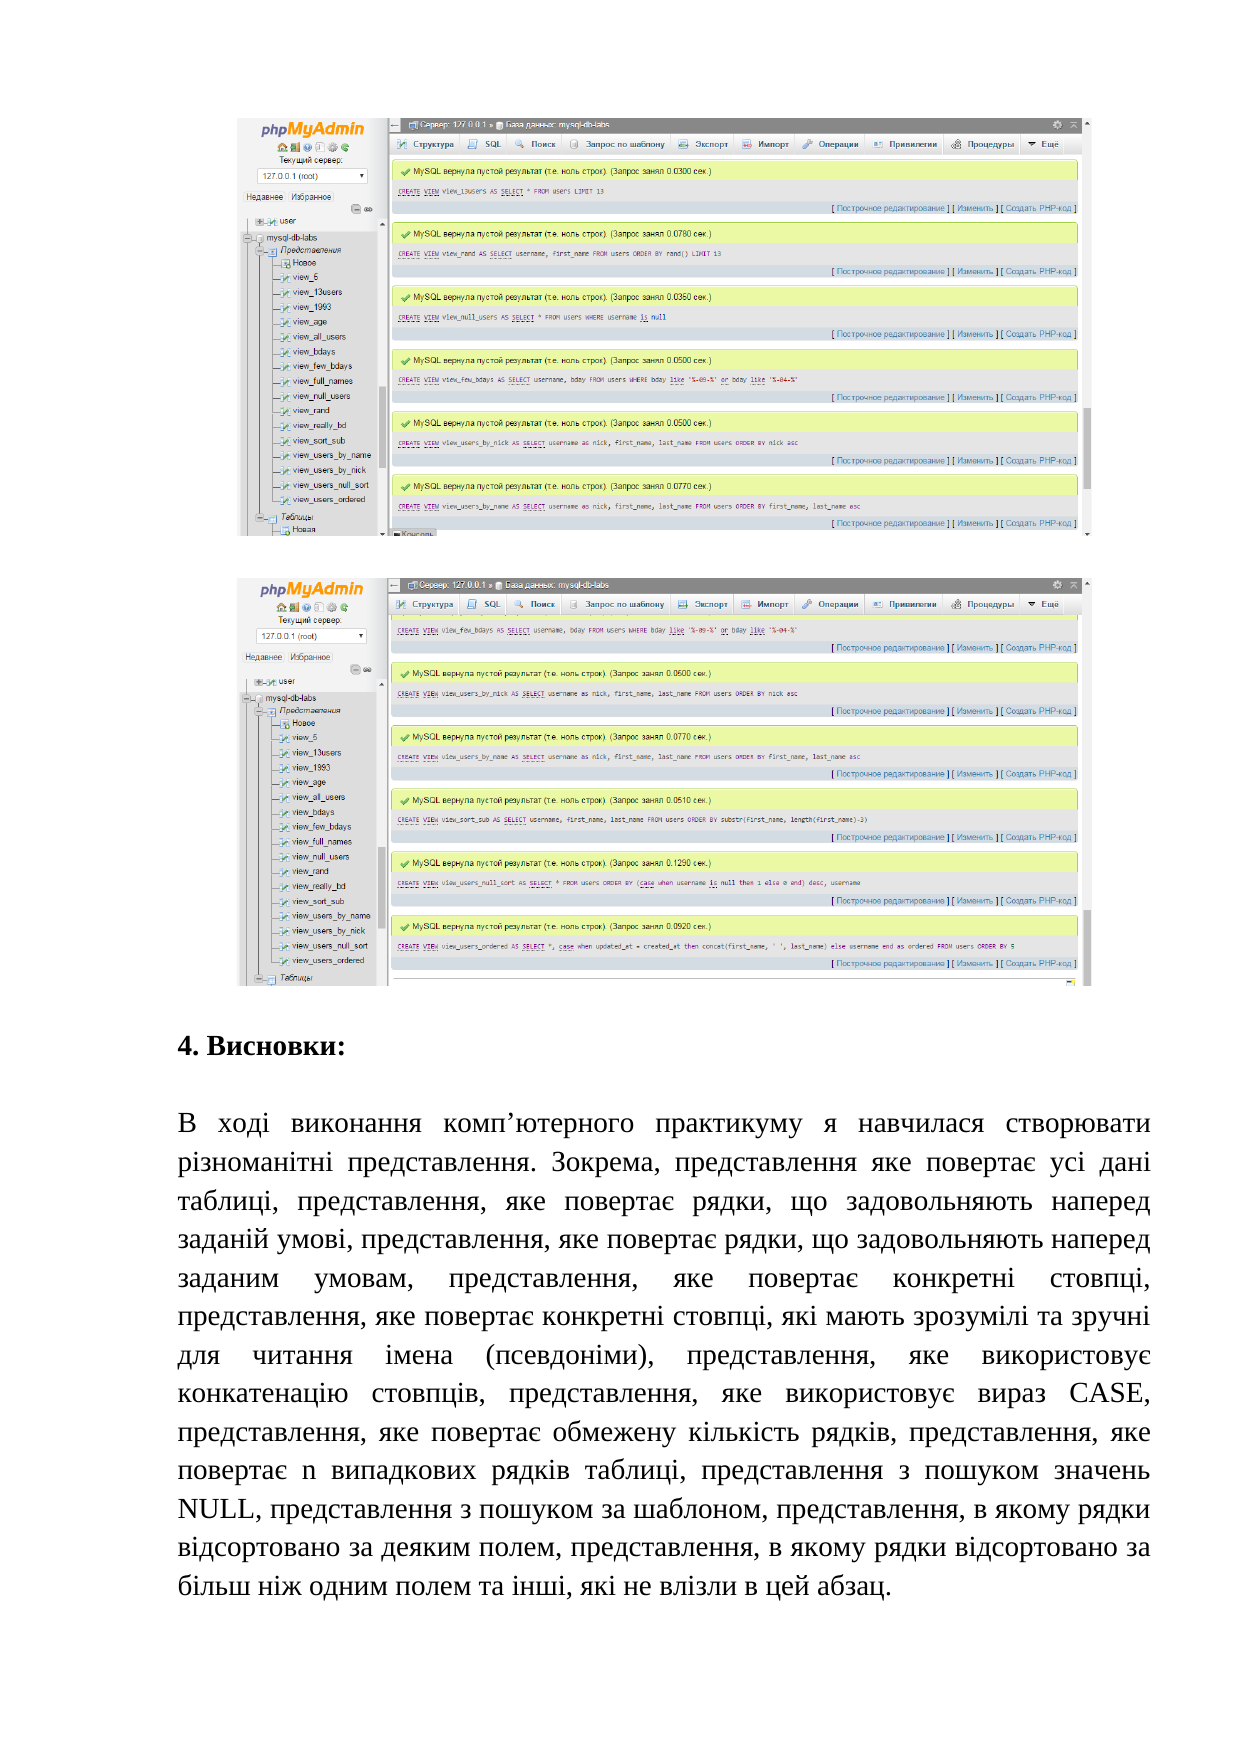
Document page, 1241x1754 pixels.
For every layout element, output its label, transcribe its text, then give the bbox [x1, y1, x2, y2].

text В ході виконання комп’ютерного практикуму я навчилася створювати різноманітні представлення. Зокрема, представлення яке повертає усі дані таблиці, представлення, яке повертає рядки, що задовольняють наперед заданій умові, представлення, яке повертає рядки, що задовольняють наперед заданим умовам, представлення, яке повертає конкретні стовпці, представлення, яке повертає конкретні стовпці, які мають зрозумілі та зручні для читання імена (псевдоніми), представлення, яке використовує конкатенацію стовпців, представлення, яке використовує вираз CASE, представлення, яке повертає обмежену кількість рядків, представлення, яке повертає n випадкових рядків таблиці, представлення з пошуком значень NULL, представлення з пошуком за шаблоном, представлення, в якому рядки відсортовано за деяким полем, представлення, в якому рядки відсортовано за більш ніж одним полем та інші, які не влізли в цей абзац. [177, 1106, 1152, 1602]
text 4. Висновки: [177, 1028, 1152, 1062]
picture [237, 118, 1092, 536]
picture [236, 578, 1092, 986]
